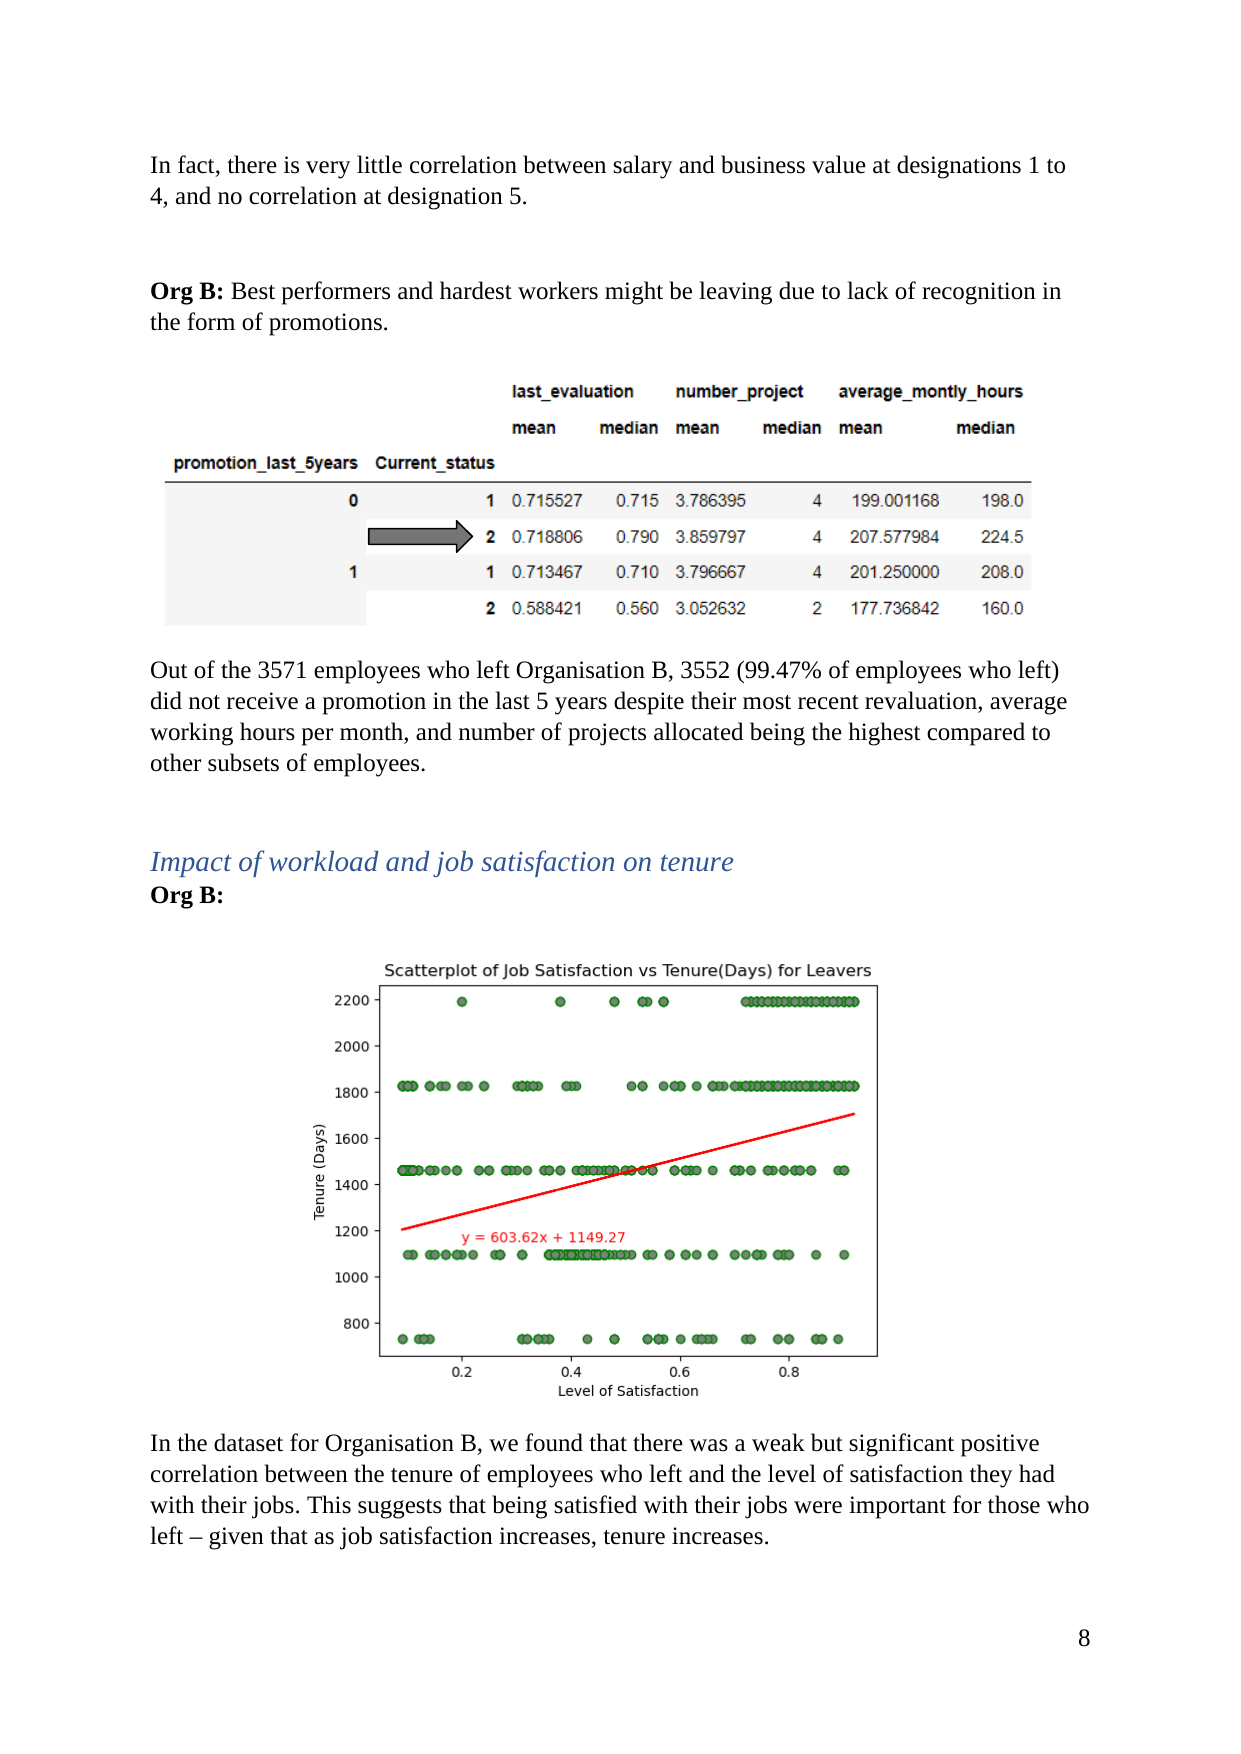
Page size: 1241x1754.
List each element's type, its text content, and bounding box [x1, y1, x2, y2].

text In the dataset for Organisation B, we found that there was a weak but significant positive correlation between the tenure of employees who left and the level of satisfaction they had with their jobs. This suggests that being satisfied with their jobs were important for those who left – given that as job satisfaction increases, tenure increases. [150, 1428, 1090, 1550]
text Org B: Best performers and hardest workers might be leaving due to lack of recognition in the form of promotions. [150, 276, 1090, 336]
text Out of the 3571 employees who left Organisation B, 3552 (99.47% of employees who left) did not receive a promotion in the last 5 years despite their most recent revaluation, average working hours per month, and number of projects allocated being the highest compared to other subsets of employees. [150, 655, 1090, 777]
text In fact, there is very little correlation between salary and business value at designations 1 to 4, and no correlation at designation 5. [150, 150, 1090, 210]
text Org B: [150, 880, 1090, 909]
picture [299, 927, 941, 1409]
subtitle Impact of workload and job satisfaction on tenure [150, 844, 1090, 877]
picture [150, 355, 1064, 637]
